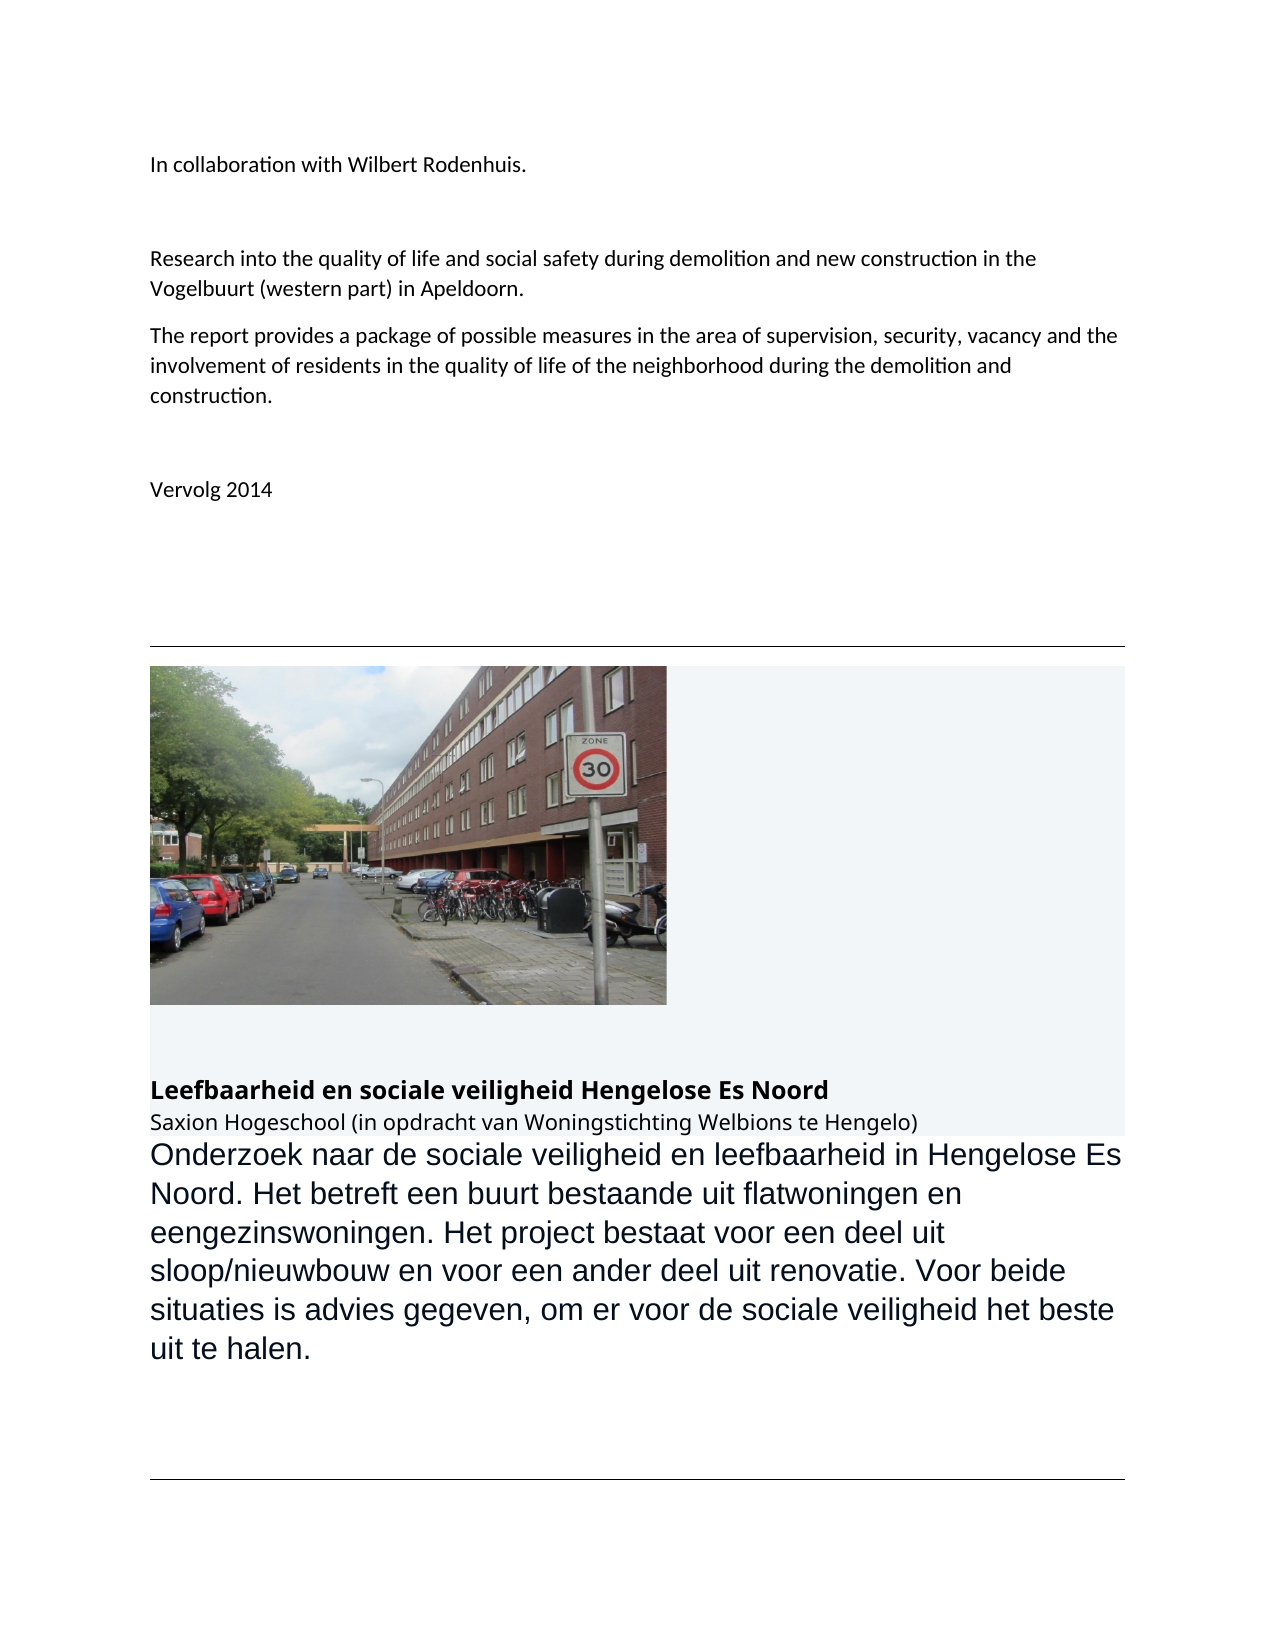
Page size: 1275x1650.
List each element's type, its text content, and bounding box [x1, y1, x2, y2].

picture [150, 666, 667, 1005]
subtitle Leefbaarheid en sociale veiligheid Hengelose Es Noord [150, 1072, 1125, 1106]
text Vervolg 2014 [150, 475, 1125, 503]
text The report provides a package of possible measures in the area of supervision, security, vacancy and the involvement of residents in the quality of life of the neighborhood during the demolition and construction. [150, 321, 1125, 409]
subtitle Saxion Hogeschool (in opdracht van Woningstichting Welbions te Hengelo) [150, 1106, 1125, 1136]
text Research into the quality of life and social safety during demolition and new construction in the Vogelbuurt (western part) in Apeldoorn. [150, 244, 1125, 302]
text In collaboration with Wilbert Rodenhuis. [150, 150, 1125, 178]
text Onderzoek naar de sociale veiligheid en leefbaarheid in Hengelose Es Noord. Het betreft een buurt bestaande uit flatwoningen en eengezinswoningen. Het project bestaat voor een deel uit sloop/nieuwbouw en voor een ander deel uit renovatie. Voor beide situaties is advies gegeven, om er voor de sociale veiligheid het beste uit te halen. [150, 1136, 1125, 1366]
